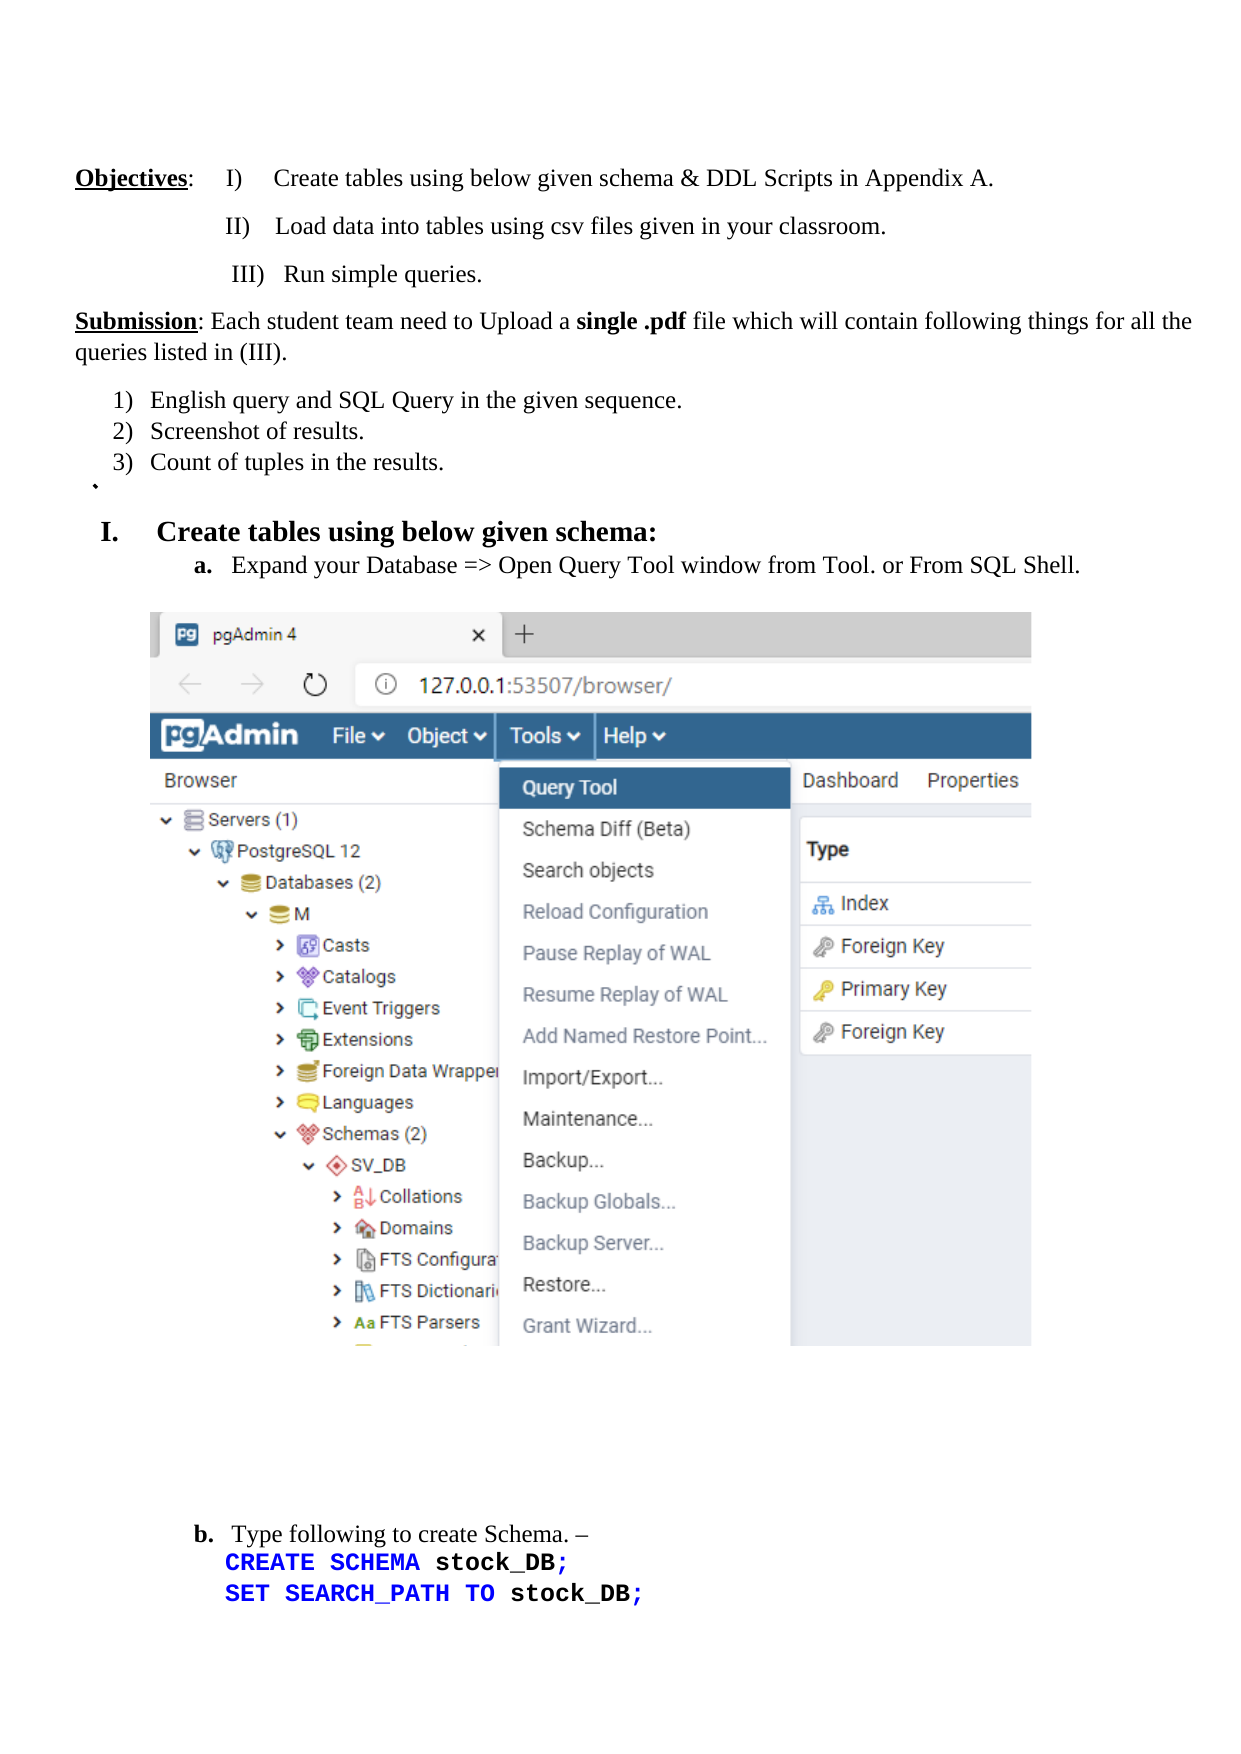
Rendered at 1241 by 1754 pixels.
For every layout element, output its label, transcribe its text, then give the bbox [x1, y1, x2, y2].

text Submission: Each student team need to Upload a single .pdf file which will contain following things for all the queries listed in (III). [75, 306, 1240, 366]
text CREATE SCHEMA stock_DB; SET SEARCH_PATH TO stock_DB; [225, 1550, 1240, 1609]
list Screenshot of results. [112, 416, 1240, 445]
picture [150, 612, 1032, 1346]
list Expand your Database => Open Query Tool window from Tool. or From SQL Shell. [194, 551, 1240, 579]
list Count of tuples in the results. [112, 447, 1240, 476]
list Type following to create Schema. – [194, 1519, 1240, 1547]
text II) Load data into tables using csv files given in your classroom. [225, 211, 1240, 240]
text Objectives: I) Create tables using below given schema & DDL Scripts in Appendix A. [75, 163, 1240, 192]
list Create tables using below given schema: [119, 514, 1240, 548]
text III) Run simple queries. [150, 259, 1240, 287]
list English query and SQL Query in the given sequence. [112, 385, 1240, 414]
